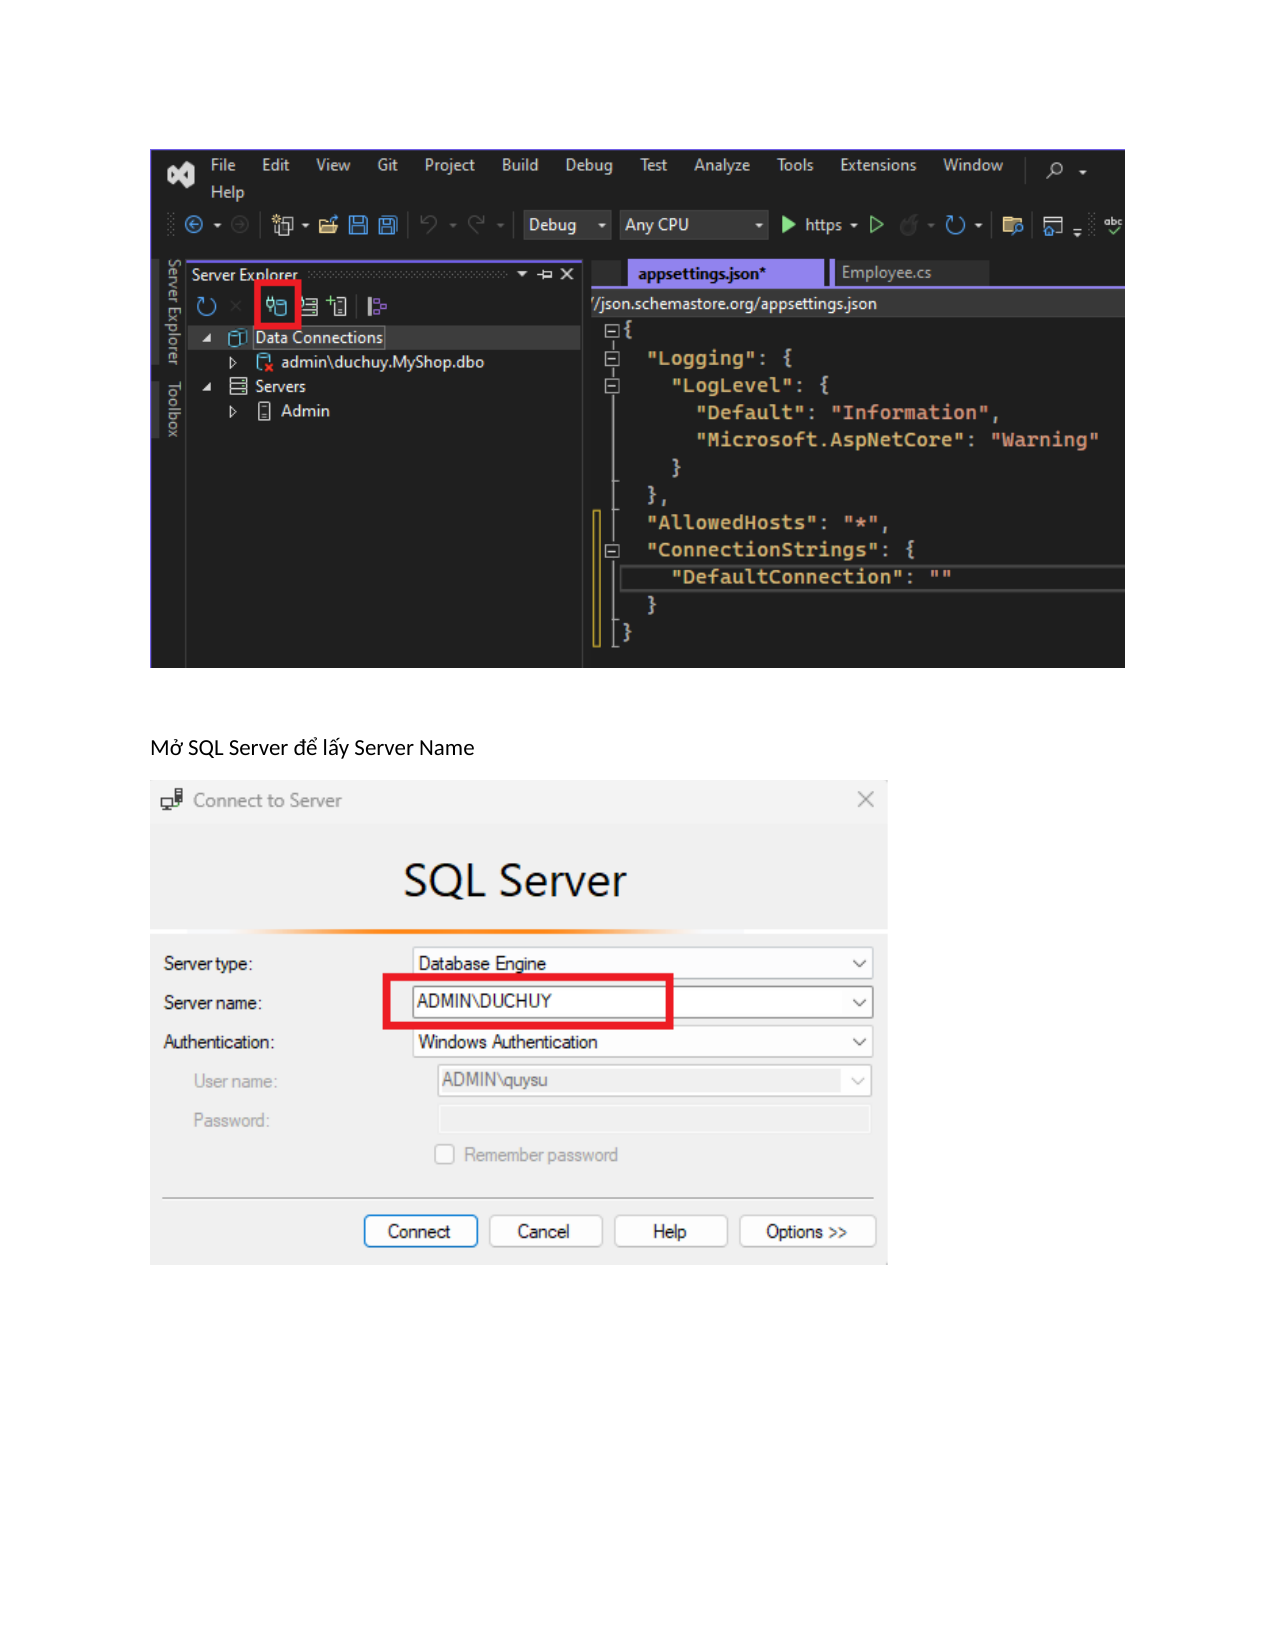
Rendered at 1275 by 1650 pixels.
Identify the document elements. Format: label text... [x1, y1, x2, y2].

picture [150, 780, 888, 1265]
text Mở SQL Server để lấy Server Name [150, 733, 1125, 761]
picture [150, 149, 1125, 668]
